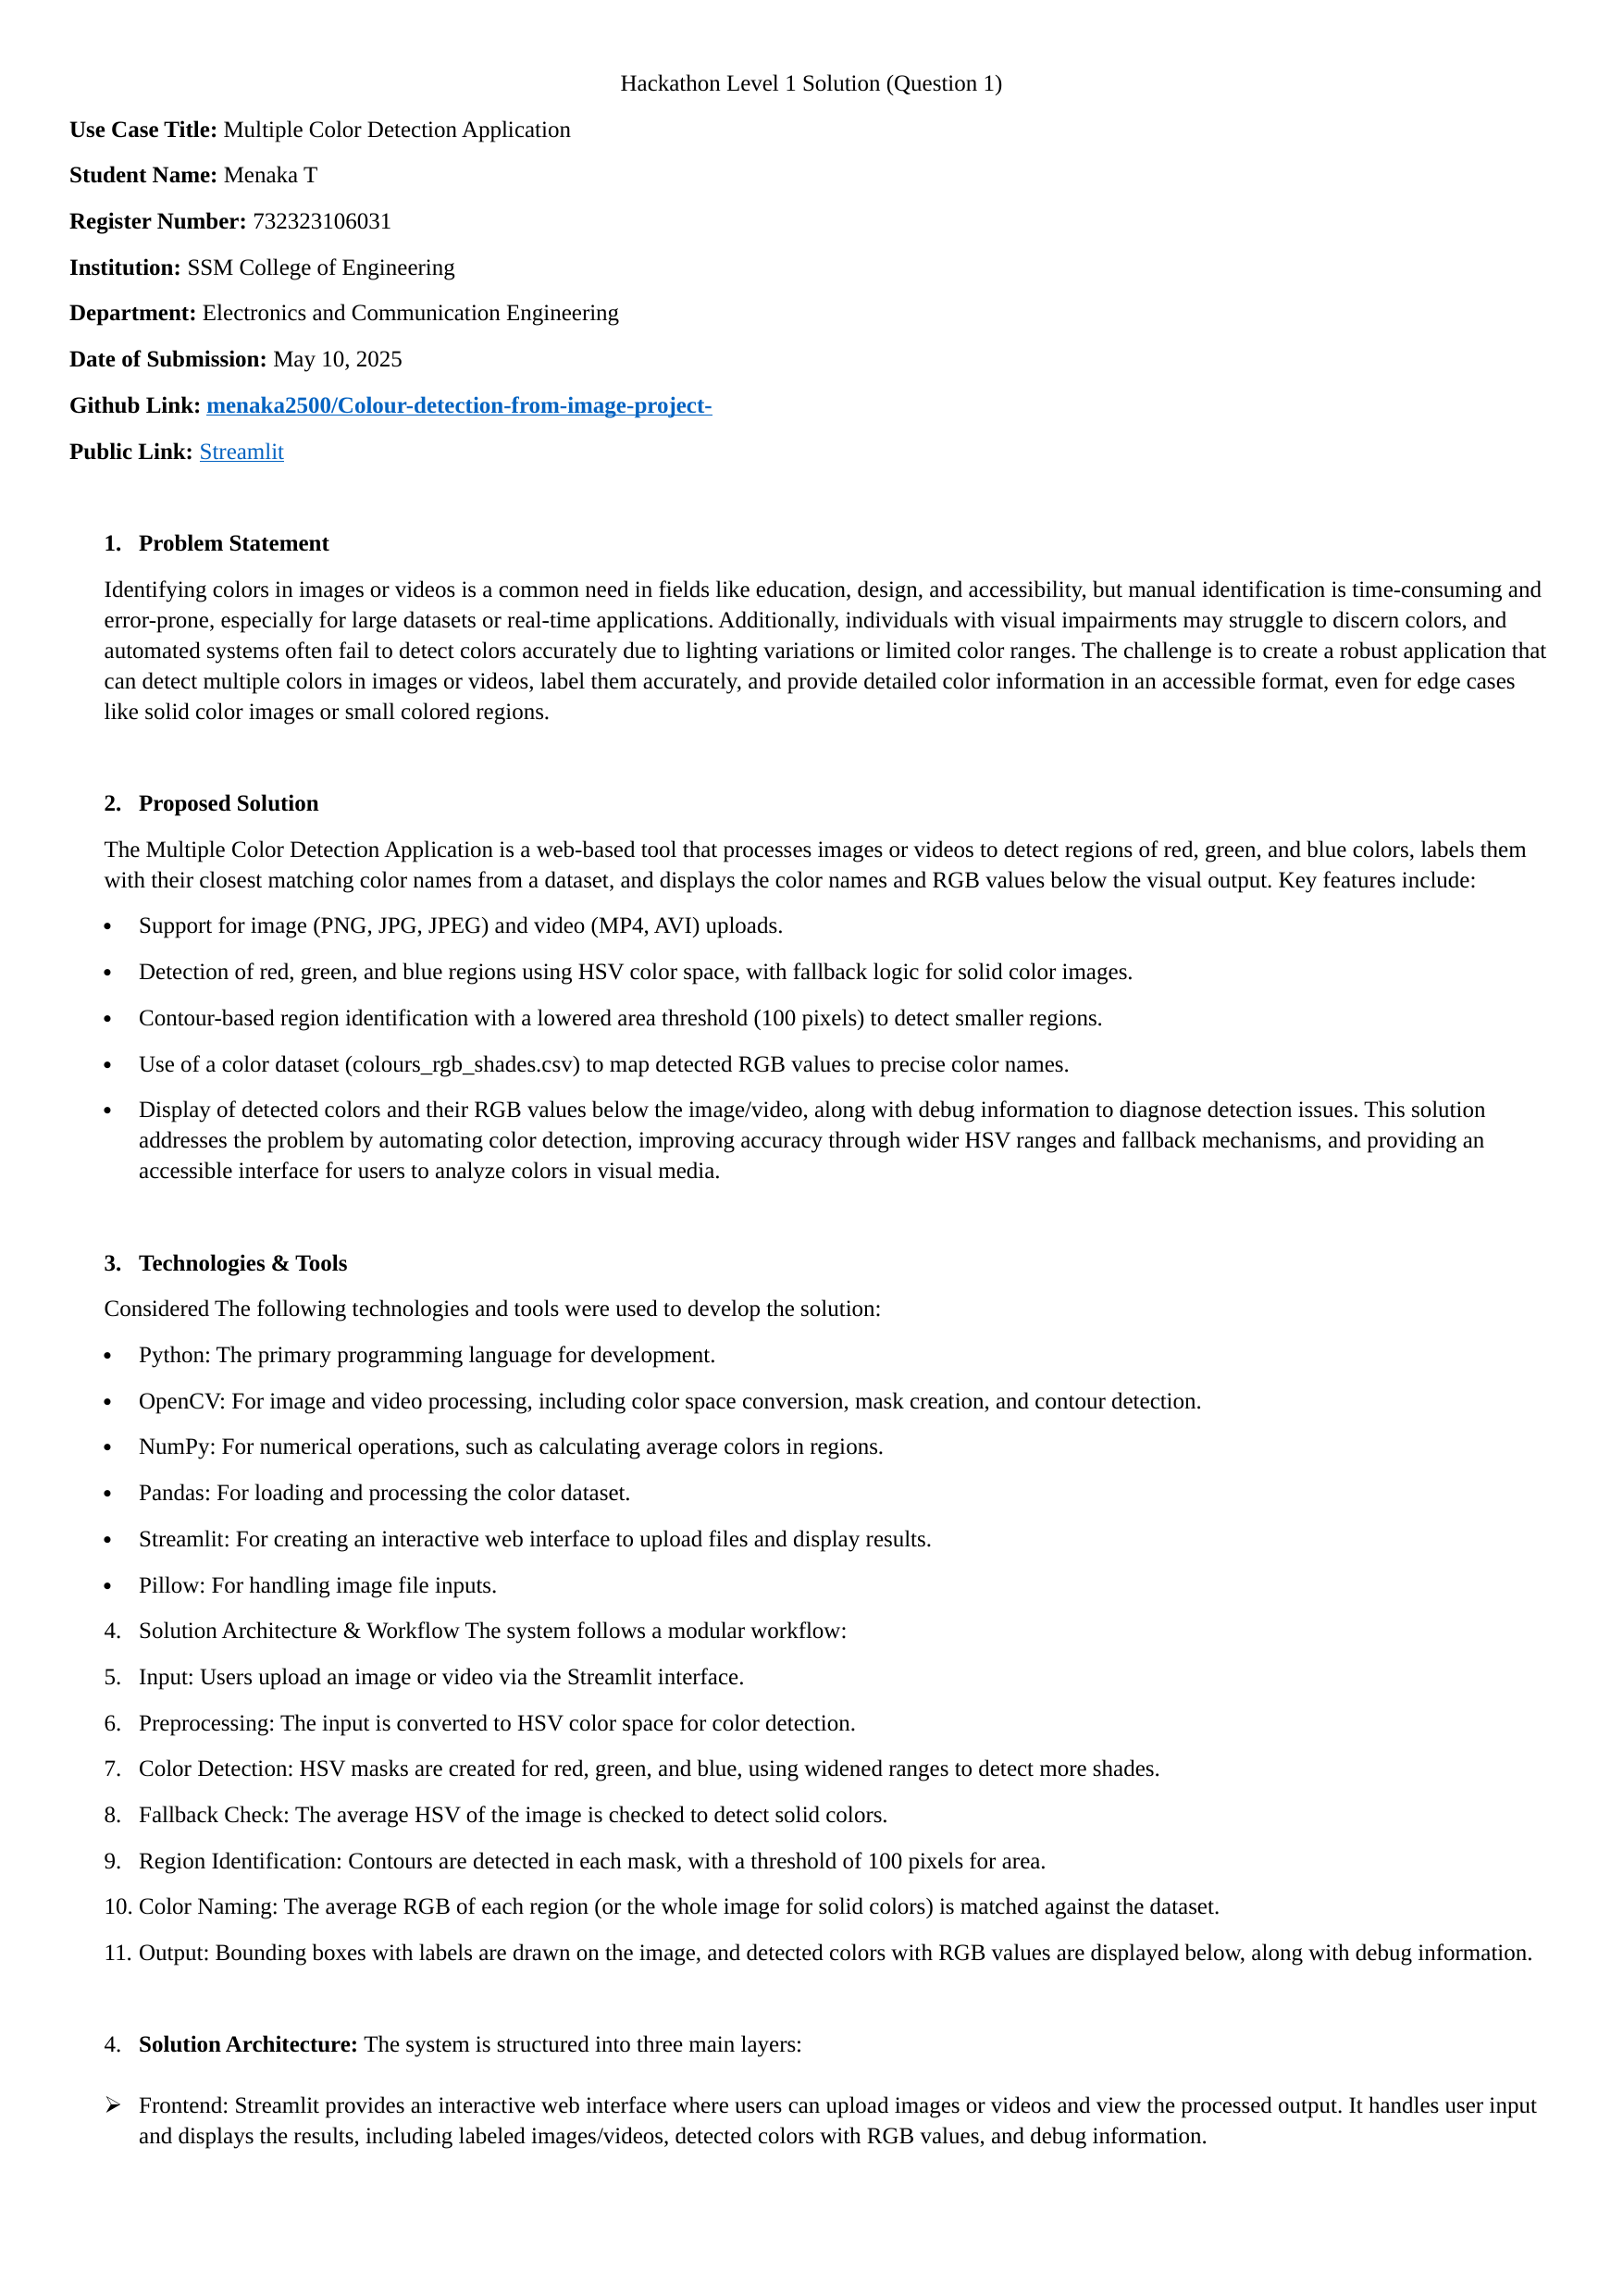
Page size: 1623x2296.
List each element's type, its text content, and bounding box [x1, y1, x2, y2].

list Region Identification: Contours are detected in each mask, with a threshold of 100 pixels for area. [104, 1847, 1554, 1873]
text Institution: SSM College of Engineering [69, 254, 1554, 279]
text Date of Submission: May 10, 2025 [69, 345, 1554, 372]
list Use of a color dataset (colours_rgb_shades.csv) to map detected RGB values to precise color names. [104, 1050, 1554, 1076]
list Detection of red, green, and blue regions using HSV color space, with fallback logic for solid color images. [104, 958, 1554, 985]
list Streamlit: For creating an interactive web interface to upload files and display results. [104, 1525, 1554, 1552]
text Department: Electronics and Communication Engineering [69, 299, 1554, 326]
list Input: Users upload an image or video via the Streamlit interface. [104, 1663, 1554, 1690]
list Frontend: Streamlit provides an interactive web interface where users can upload images or videos and view the processed output. It handles user input and displays the results, including labeled images/videos, detected colors with RGB values, and debug information. [104, 2092, 1554, 2149]
list Solution Architecture & Workflow The system follows a modular workflow: [104, 1617, 1554, 1644]
text The Multiple Color Detection Application is a web-based tool that processes images or videos to detect regions of red, green, and blue colors, labels them with their closest matching color names from a dataset, and displays the color names and RGB values below the visual output. Key features include: [104, 836, 1554, 893]
text Public Link: Streamlit [69, 438, 1554, 464]
list Pillow: For handling image file inputs. [104, 1571, 1554, 1597]
list NumPy: For numerical operations, such as calculating average colors in regions. [104, 1433, 1554, 1459]
list Preprocessing: The input is converted to HSV color space for color detection. [104, 1709, 1554, 1735]
text Student Name: Menaka T [69, 161, 1554, 188]
list Color Detection: HSV masks are created for red, green, and blue, using widened ranges to detect more shades. [104, 1755, 1554, 1781]
list Color Naming: The average RGB of each region (or the whole image for solid colors) is matched against the dataset. [104, 1893, 1554, 1919]
list Technologies & Tools [104, 1249, 1554, 1275]
text Considered The following technologies and tools were used to develop the solution: [104, 1295, 1554, 1322]
list Python: The primary programming language for development. [104, 1341, 1554, 1368]
list OpenCV: For image and video processing, including color space conversion, mask creation, and contour detection. [104, 1387, 1554, 1414]
list Fallback Check: The average HSV of the image is checked to detect solid colors. [104, 1801, 1554, 1828]
list Contour-based region identification with a lowered area threshold (100 pixels) to detect smaller regions. [104, 1004, 1554, 1031]
list Display of detected colors and their RGB values below the image/video, along with debug information to diagnose detection issues. This solution addresses the problem by automating color detection, improving accuracy through wider HSV ranges and fallback mechanisms, and providing an accessible interface for users to analyze colors in visual media. [104, 1096, 1554, 1184]
list Problem Statement [104, 529, 1554, 556]
list Support for image (PNG, JPG, JPEG) and video (MP4, AVI) uploads. [104, 912, 1554, 938]
text Use Case Title: Multiple Color Detection Application [69, 116, 1554, 142]
list Solution Architecture: The system is structured into three main layers: [104, 2030, 1554, 2057]
text Identifying colors in images or videos is a common need in fields like education, design, and accessibility, but manual identification is time-consuming and error-prone, especially for large datasets or real-time applications. Additionally, individuals with visual impairments may struggle to discern colors, and automated systems often fail to detect colors accurately due to lighting variations or limited color ranges. The challenge is to create a robust application that can detect multiple colors in images or videos, label them accurately, and provide detailed color information in an accessible format, even for edge cases like solid color images or small colored regions. [104, 576, 1554, 725]
list Pandas: For loading and processing the color dataset. [104, 1479, 1554, 1506]
text Register Number: 732323106031 [69, 207, 1554, 234]
text Github Link: menaka2500/Colour-detection-from-image-project- [69, 391, 1554, 418]
text Hackathon Level 1 Solution (Question 1) [69, 69, 1554, 96]
list Output: Bounding boxes with labels are drawn on the image, and detected colors with RGB values are displayed below, along with debug information. [104, 1939, 1554, 1966]
list Proposed Solution [104, 789, 1554, 816]
